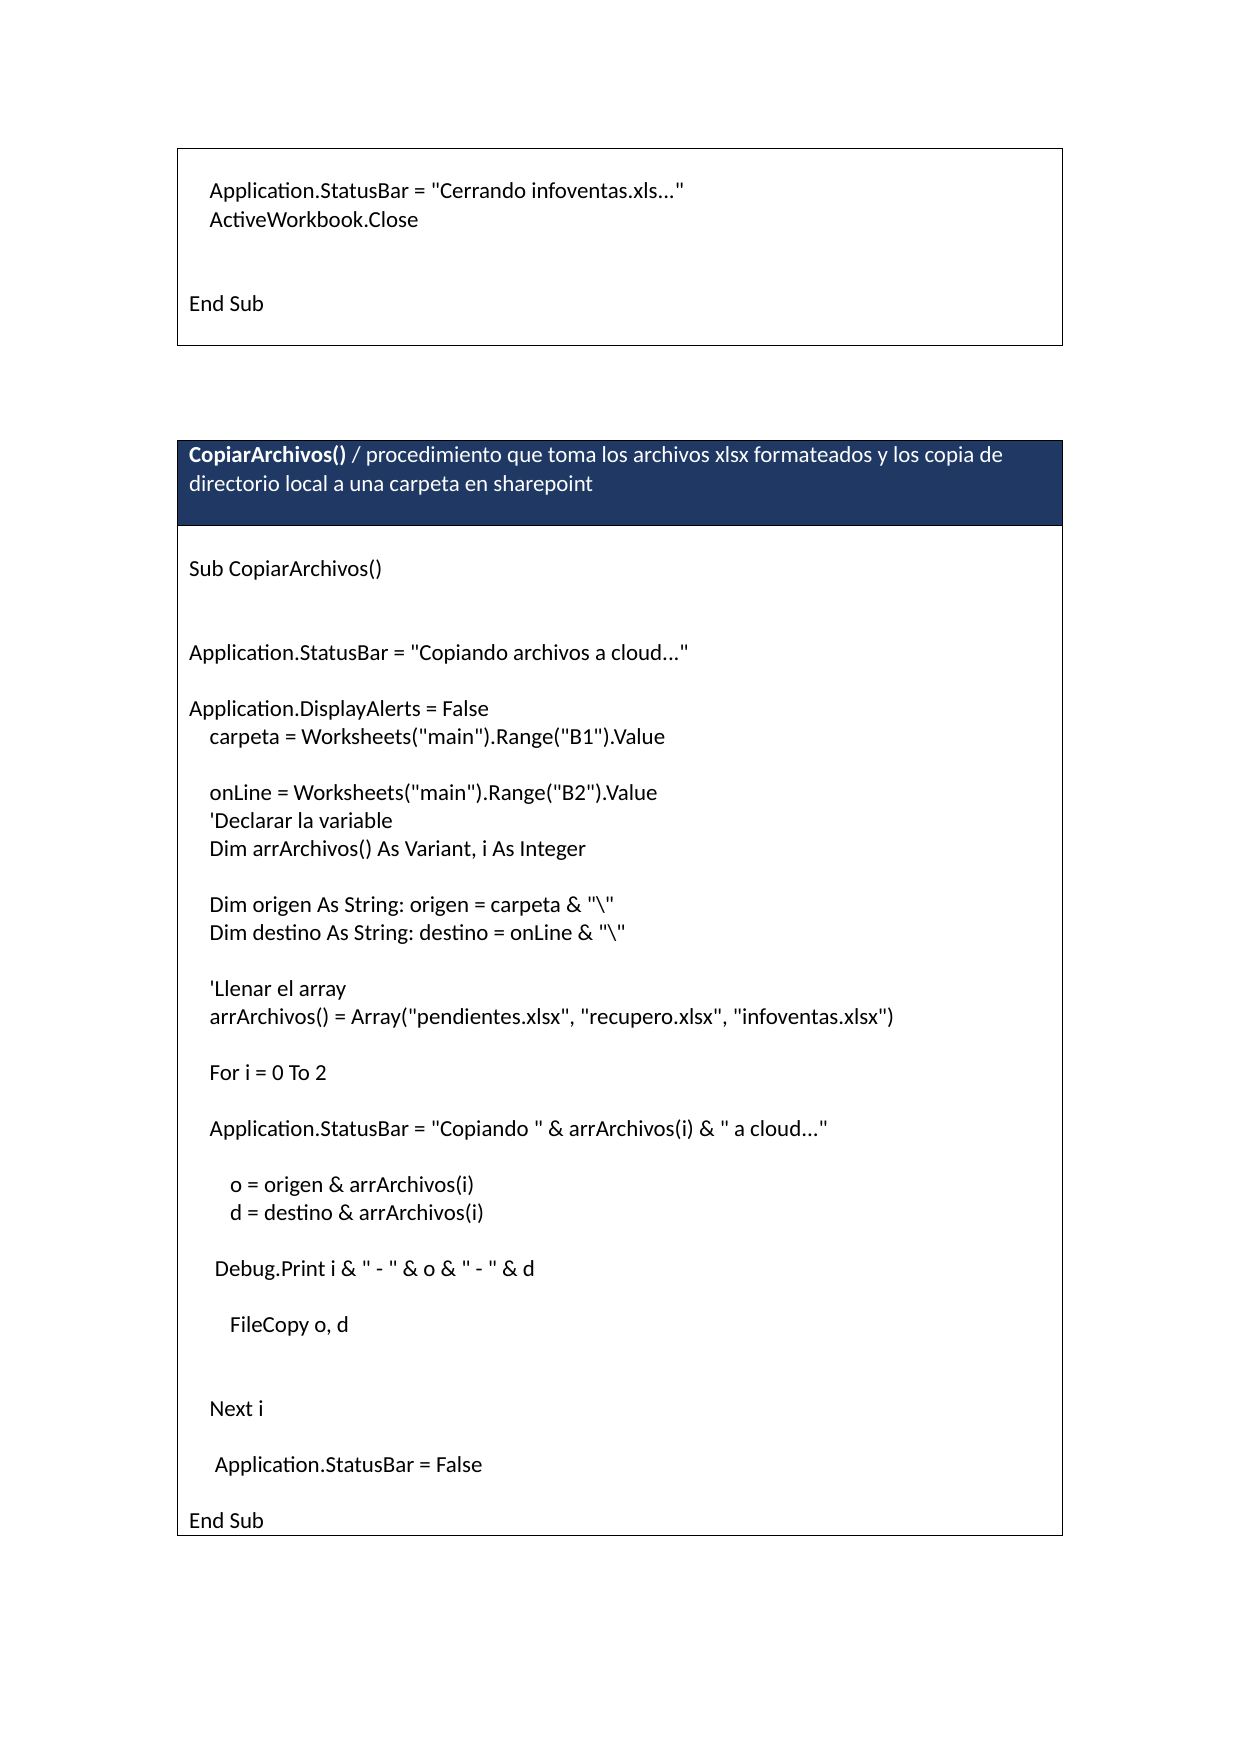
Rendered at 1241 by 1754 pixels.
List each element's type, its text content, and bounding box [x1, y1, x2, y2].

table_header CopiarArchivos() / procedimiento que toma los archivos xlsx formateados y los copia de directorio local a una carpeta en sharepoint [178, 441, 1062, 525]
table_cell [178, 149, 1062, 345]
table_cell Sub CopiarArchivos() Application.StatusBar = "Copiando archivos a cloud..." Application.DisplayAlerts = False carpeta = Worksheets("main").Range("B1").Value onLine = Worksheets("main").Range("B2").Value 'Declarar la variable Dim arrArchivos() As Variant, i As Integer Dim origen As String: origen = carpeta & "\" Dim destino As String: destino = onLine & "\" 'Llenar el array arrArchivos() = Array("pendientes.xlsx", "recupero.xlsx", "infoventas.xlsx") For i = 0 To 2 Application.StatusBar = "Copiando " & arrArchivos(i) & " a cloud..." o = origen & arrArchivos(i) d = destino & arrArchivos(i) Debug.Print i & " - " & o & " - " & d FileCopy o, d Next i Application.StatusBar = False End Sub [178, 526, 1062, 1534]
